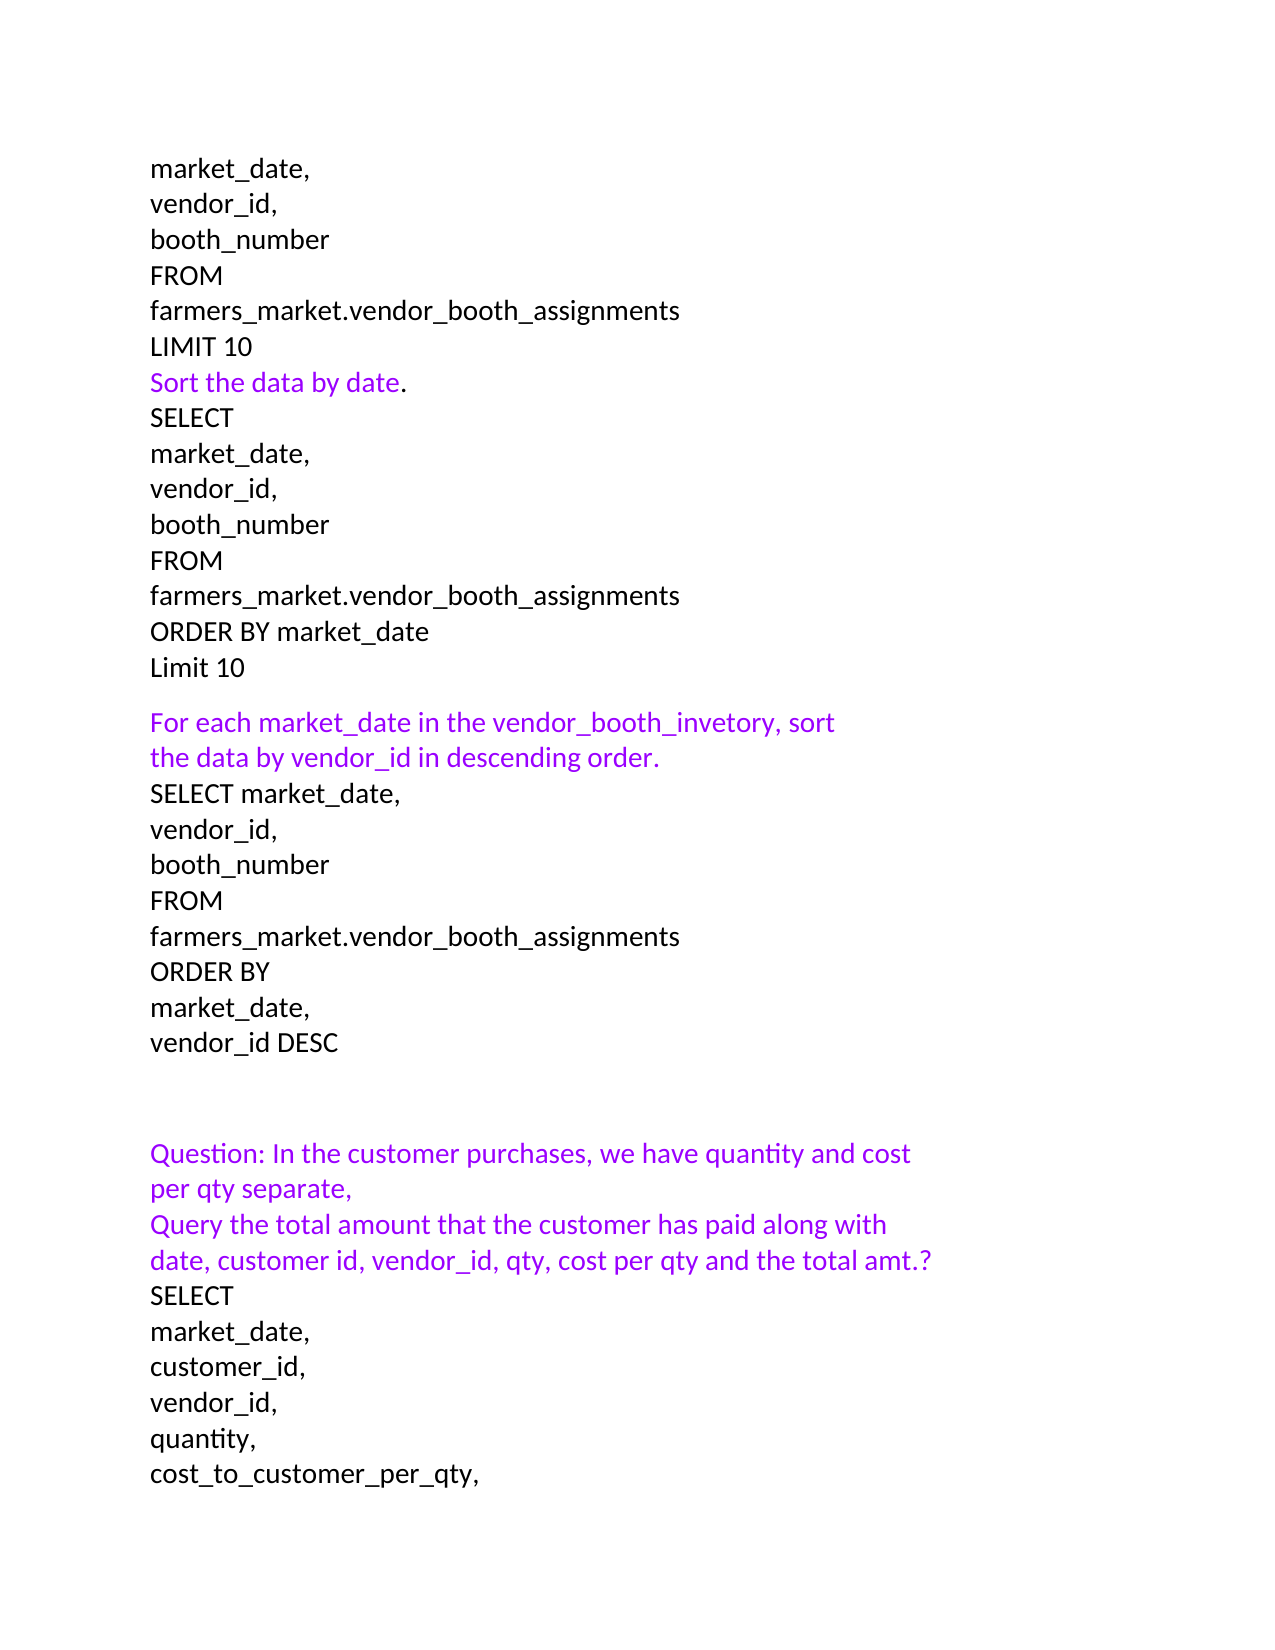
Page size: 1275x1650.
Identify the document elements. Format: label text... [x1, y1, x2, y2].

text Sort the data by date. [150, 364, 1125, 399]
text LIMIT 10 [150, 328, 1125, 364]
text booth_number [150, 506, 1125, 542]
text Limit 10 [150, 649, 1125, 684]
text FROM [150, 882, 1125, 918]
text SELECT [150, 399, 1125, 435]
text customer_id, [150, 1348, 1125, 1384]
text FROM [150, 542, 1125, 577]
text For each market_date in the vendor_booth_invetory, sort [150, 704, 1125, 739]
text quantity, [150, 1420, 1125, 1455]
text ORDER BY [150, 953, 1125, 989]
text booth_number [150, 846, 1125, 882]
text market_date, [150, 989, 1125, 1024]
text farmers_market.vendor_booth_assignments [150, 577, 1125, 613]
text ORDER BY market_date [150, 613, 1125, 649]
text SELECT market_date, [150, 775, 1125, 811]
text date, customer id, vendor_id, qty, cost per qty and the total amt.? [150, 1242, 1125, 1277]
text market_date, [150, 1313, 1125, 1348]
text farmers_market.vendor_booth_assignments [150, 292, 1125, 328]
text farmers_market.vendor_booth_assignments [150, 918, 1125, 953]
text per qty separate, [150, 1170, 1125, 1206]
text FROM [150, 257, 1125, 292]
text market_date, [150, 435, 1125, 471]
text Query the total amount that the customer has paid along with [150, 1206, 1125, 1242]
text vendor_id, [150, 471, 1125, 506]
text cost_to_customer_per_qty, [150, 1455, 1125, 1491]
text market_date, [150, 150, 1125, 186]
text vendor_id, [150, 186, 1125, 221]
text the data by vendor_id in descending order. [150, 739, 1125, 775]
text vendor_id, [150, 1384, 1125, 1420]
text SELECT [150, 1277, 1125, 1313]
text Question: In the customer purchases, we have quantity and cost [150, 1135, 1125, 1170]
text booth_number [150, 221, 1125, 257]
text vendor_id, [150, 811, 1125, 846]
text vendor_id DESC [150, 1024, 1125, 1060]
